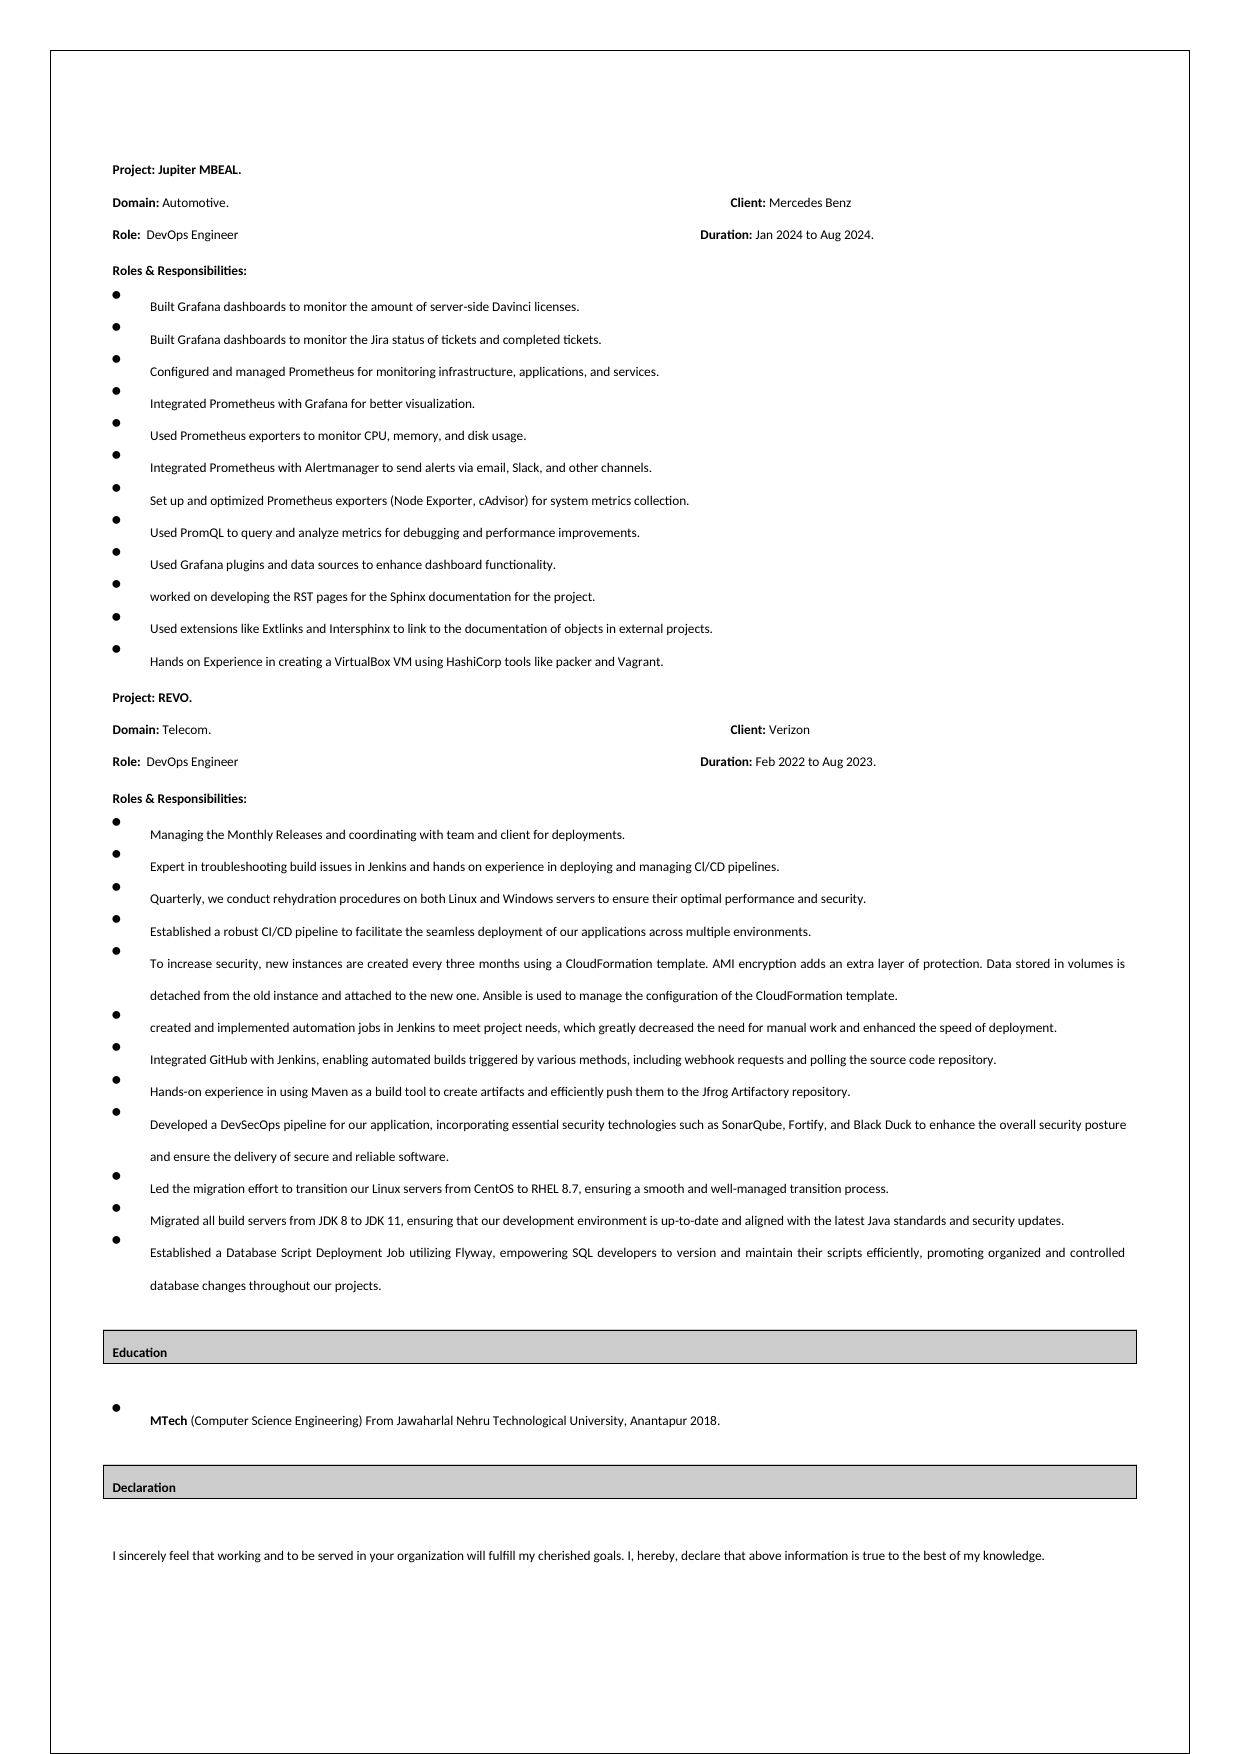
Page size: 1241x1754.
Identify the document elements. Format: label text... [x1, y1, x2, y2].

text Project: REVO. [112, 677, 1128, 706]
list Set up and optimized Prometheus exporters (Node Exporter, cAdvisor) for system metrics collection. [112, 480, 1128, 508]
text Role: DevOps Engineer Duration: Jan 2024 to Aug 2024. [112, 214, 1128, 242]
list Managing the Monthly Releases and coordinating with team and client for deployments. [112, 814, 1128, 843]
list Led the migration effort to transition our Linux servers from CentOS to RHEL 8.7, ensuring a smooth and well-managed transition process. [112, 1169, 1128, 1197]
list created and implemented automation jobs in Jenkins to meet project needs, which greatly decreased the need for manual work and enhanced the speed of deployment. [112, 1008, 1128, 1036]
list Integrated Prometheus with Grafana for better visualization. [112, 384, 1128, 412]
list To increase security, new instances are created every three months using a CloudFormation template. AMI encryption adds an extra layer of protection. Data stored in volumes is detached from the old instance and attached to the new one. Ansible is used to manage the configuration of the CloudFormation template. [112, 943, 1128, 1003]
list Developed a DevSecOps pipeline for our application, incorporating essential security technologies such as SonarQube, Fortify, and Black Duck to enhance the overall security posture and ensure the delivery of secure and reliable software. [112, 1104, 1128, 1164]
list Hands-on experience in using Maven as a build tool to create artifacts and efficiently push them to the Jfrog Artifactory repository. [112, 1072, 1128, 1100]
list Migrated all build servers from JDK 8 to JDK 11, ensuring that our development environment is up-to-date and aligned with the latest Java standards and security updates. [112, 1201, 1128, 1229]
list Built Grafana dashboards to monitor the Jira status of tickets and completed tickets. [112, 319, 1128, 347]
list Built Grafana dashboards to monitor the amount of server-side Davinci licenses. [112, 287, 1128, 315]
list Configured and managed Prometheus for monitoring infrastructure, applications, and services. [112, 351, 1128, 379]
list Established a Database Script Deployment Job utilizing Flyway, empowering SQL developers to version and maintain their scripts efficiently, promoting organized and controlled database changes throughout our projects. [112, 1233, 1128, 1293]
list Used Prometheus exporters to monitor CPU, memory, and disk usage. [112, 416, 1128, 444]
text Education [104, 1331, 1136, 1363]
list worked on developing the RST pages for the Sphinx documentation for the project. [112, 577, 1128, 605]
list Established a robust CI/CD pipeline to facilitate the seamless deployment of our applications across multiple environments. [112, 911, 1128, 939]
list Expert in troubleshooting build issues in Jenkins and hands on experience in deploying and managing Cl/CD pipelines. [112, 847, 1128, 875]
text Domain: Telecom. Client: Verizon [112, 710, 1128, 738]
text Domain: Automotive. Client: Mercedes Benz [112, 182, 1128, 210]
list Used extensions like Extlinks and Intersphinx to link to the documentation of objects in external projects. [112, 609, 1128, 637]
list Used PromQL to query and analyze metrics for debugging and performance improvements. [112, 512, 1128, 540]
list Hands on Experience in creating a VirtualBox VM using HashiCorp tools like packer and Vagrant. [112, 641, 1128, 669]
text I sincerely feel that working and to be served in your organization will fulfill my cherished goals. I, hereby, declare that above information is true to the best of my knowledge. [112, 1535, 1128, 1563]
text Roles & Responsibilities: [112, 778, 1128, 806]
list Quarterly, we conduct rehydration procedures on both Linux and Windows servers to ensure their optimal performance and security. [112, 879, 1128, 907]
text Role: DevOps Engineer Duration: Feb 2022 to Aug 2023. [112, 742, 1128, 770]
text Project: Jupiter MBEAL. [112, 150, 1128, 178]
list Integrated Prometheus with Alertmanager to send alerts via email, Slack, and other channels. [112, 448, 1128, 476]
text Declaration [104, 1466, 1136, 1498]
list Used Grafana plugins and data sources to enhance dashboard functionality. [112, 544, 1128, 573]
list MTech (Computer Science Engineering) From Jawaharlal Nehru Technological University, Anantapur 2018. [112, 1400, 1128, 1428]
list Integrated GitHub with Jenkins, enabling automated builds triggered by various methods, including webhook requests and polling the source code repository. [112, 1040, 1128, 1068]
text Roles & Responsibilities: [112, 251, 1128, 279]
